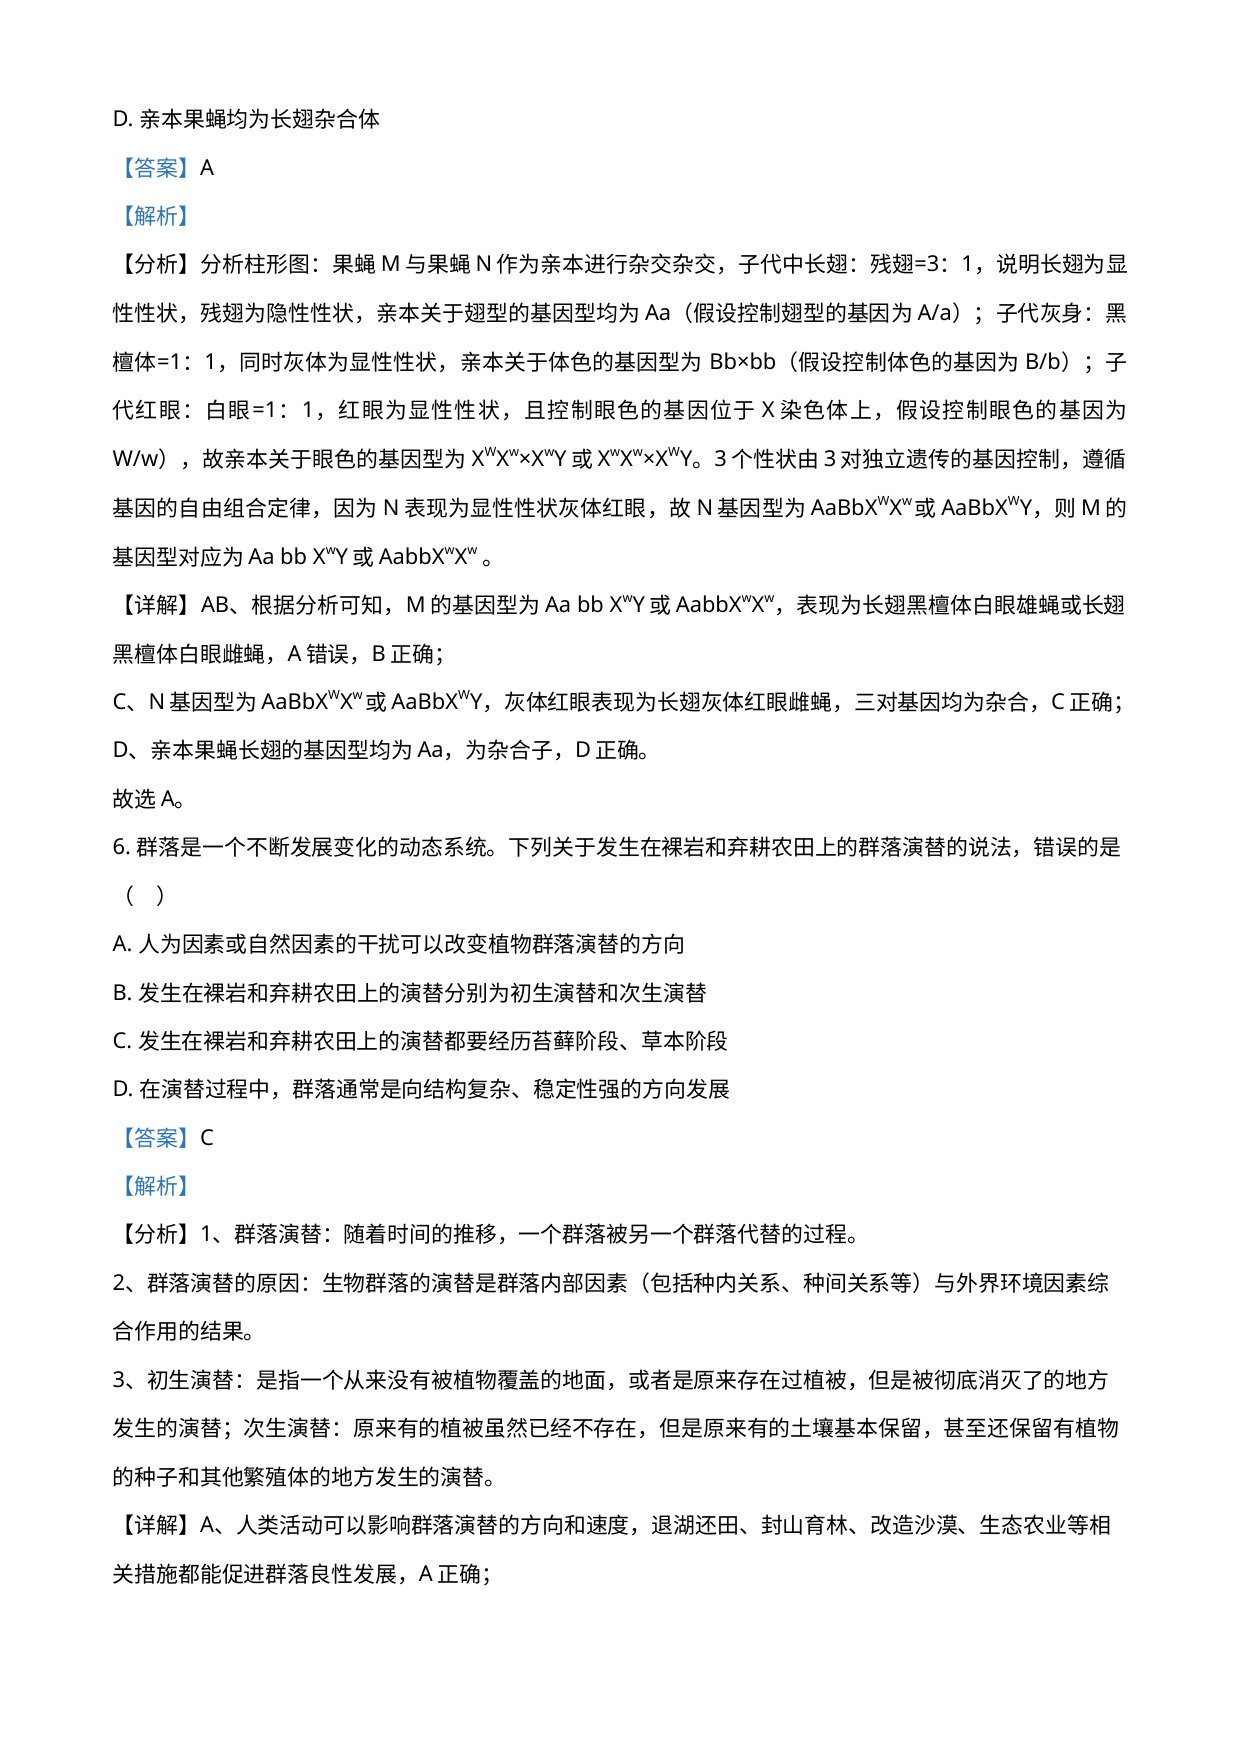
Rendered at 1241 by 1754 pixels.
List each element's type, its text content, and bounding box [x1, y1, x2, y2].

text D. 亲本果蝇均为长翅杂合体 [112, 102, 1128, 134]
text A. 人为因素或自然因素的干扰可以改变植物群落演替的方向 [112, 927, 1128, 959]
text 2、群落演替的原因：生物群落的演替是群落内部因素（包括种内关系、种间关系等）与外界环境因素综合作用的结果。 [112, 1265, 1128, 1346]
text 【分析】1、群落演替：随着时间的推移，一个群落被另一个群落代替的过程。 [112, 1217, 1128, 1249]
text C、N基因型为AaBbXWXw或AaBbXWY，灰体红眼表现为长翅灰体红眼雌蝇，三对基因均为杂合，C正确； [112, 685, 1128, 717]
text 【答案】C [112, 1120, 1128, 1153]
text C. 发生在裸岩和弃耕农田上的演替都要经历苔藓阶段、草本阶段 [112, 1023, 1128, 1056]
text 故选A。 [112, 781, 1128, 814]
text D. 在演替过程中，群落通常是向结构复杂、稳定性强的方向发展 [112, 1072, 1128, 1104]
text 【详解】A、人类活动可以影响群落演替的方向和速度，退湖还田、封山育林、改造沙漠、生态农业等相关措施都能促进群落良性发展，A正确； [112, 1508, 1128, 1589]
text 【解析】 [112, 1168, 1128, 1201]
text 6. 群落是一个不断发展变化的动态系统。下列关于发生在裸岩和弃耕农田上的群落演替的说法，错误的是（ ） [112, 830, 1128, 911]
text D、亲本果蝇长翅的基因型均为Aa，为杂合子，D正确。 [112, 733, 1128, 766]
text 【解析】 [112, 198, 1128, 231]
text 3、初生演替：是指一个从来没有被植物覆盖的地面，或者是原来存在过植被，但是被彻底消灭了的地方发生的演替；次生演替：原来有的植被虽然已经不存在，但是原来有的土壤基本保留，甚至还保留有植物的种子和其他繁殖体的地方发生的演替。 [112, 1362, 1128, 1492]
text B. 发生在裸岩和弃耕农田上的演替分别为初生演替和次生演替 [112, 975, 1128, 1008]
text 【分析】分析柱形图：果蝇M与果蝇N作为亲本进行杂交杂交，子代中长翅：残翅=3：1，说明长翅为显性性状，残翅为隐性性状，亲本关于翅型的基因型均为Aa（假设控制翅型的基因为A/a）；子代灰身：黑檀体=1：1，同时灰体为显性性状，亲本关于体色的基因型为Bb×bb（假设控制体色的基因为B/b）；子代红眼：白眼=1：1，红眼为显性性状，且控制眼色的基因位于X染色体上，假设控制眼色的基因为W/w），故亲本关于眼色的基因型为XWXw×XwY或XwXw×XWY。3个性状由3对独立遗传的基因控制，遵循基因的自由组合定律，因为N表现为显性性状灰体红眼，故N基因型为AaBbXWXw或AaBbXWY，则M的基因型对应为Aa bb XwY或AabbXwXw 。 [112, 247, 1128, 572]
text 【答案】A [112, 150, 1128, 183]
text 【详解】AB、根据分析可知，M的基因型为Aa bb XwY或AabbXwXw，表现为长翅黑檀体白眼雄蝇或长翅黑檀体白眼雌蝇，A错误，B正确； [112, 588, 1128, 669]
